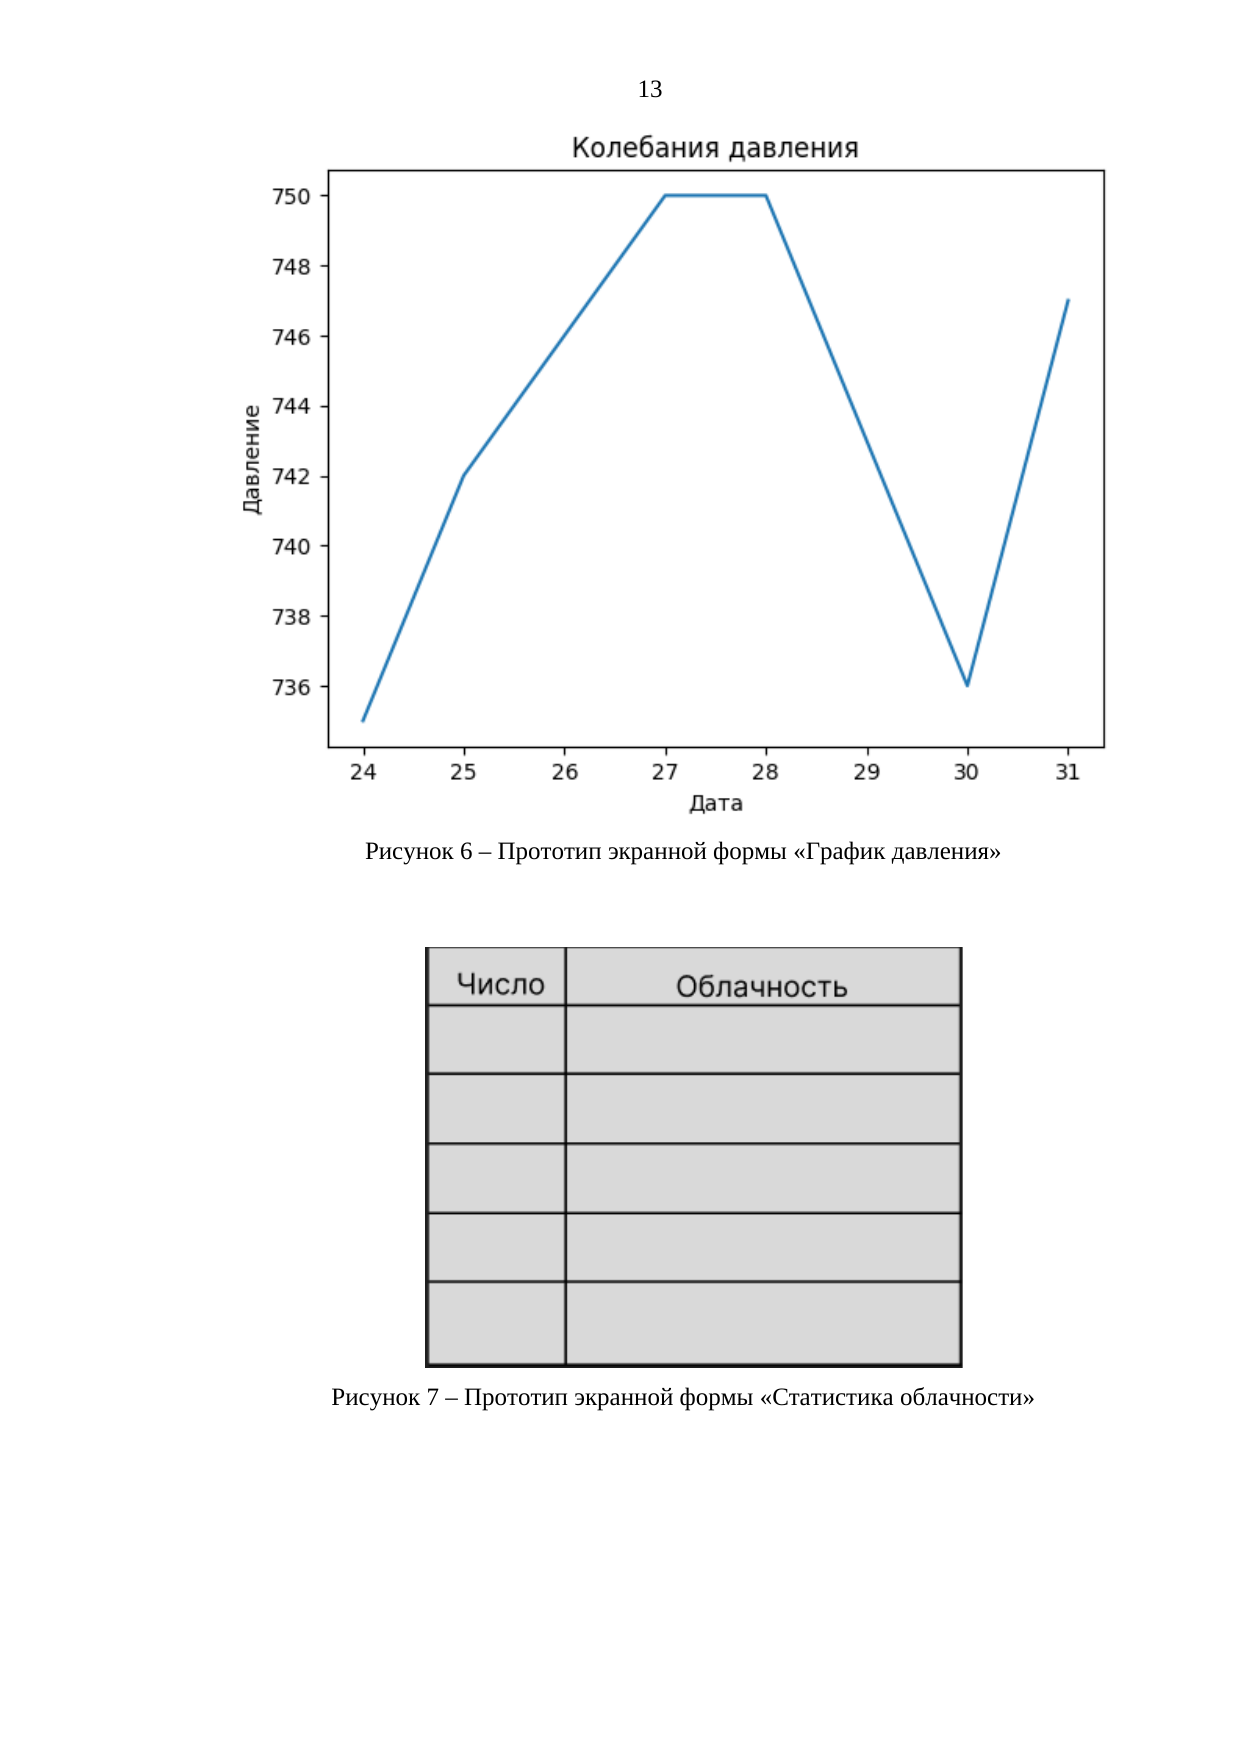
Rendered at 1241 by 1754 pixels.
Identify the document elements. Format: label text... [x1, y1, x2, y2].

text Рисунок 6 – Прототип экранной формы «График давления» [185, 836, 1181, 865]
picture [206, 131, 1124, 822]
picture [425, 947, 963, 1368]
text Рисунок 7 – Прототип экранной формы «Статистика облачности» [185, 1382, 1181, 1411]
